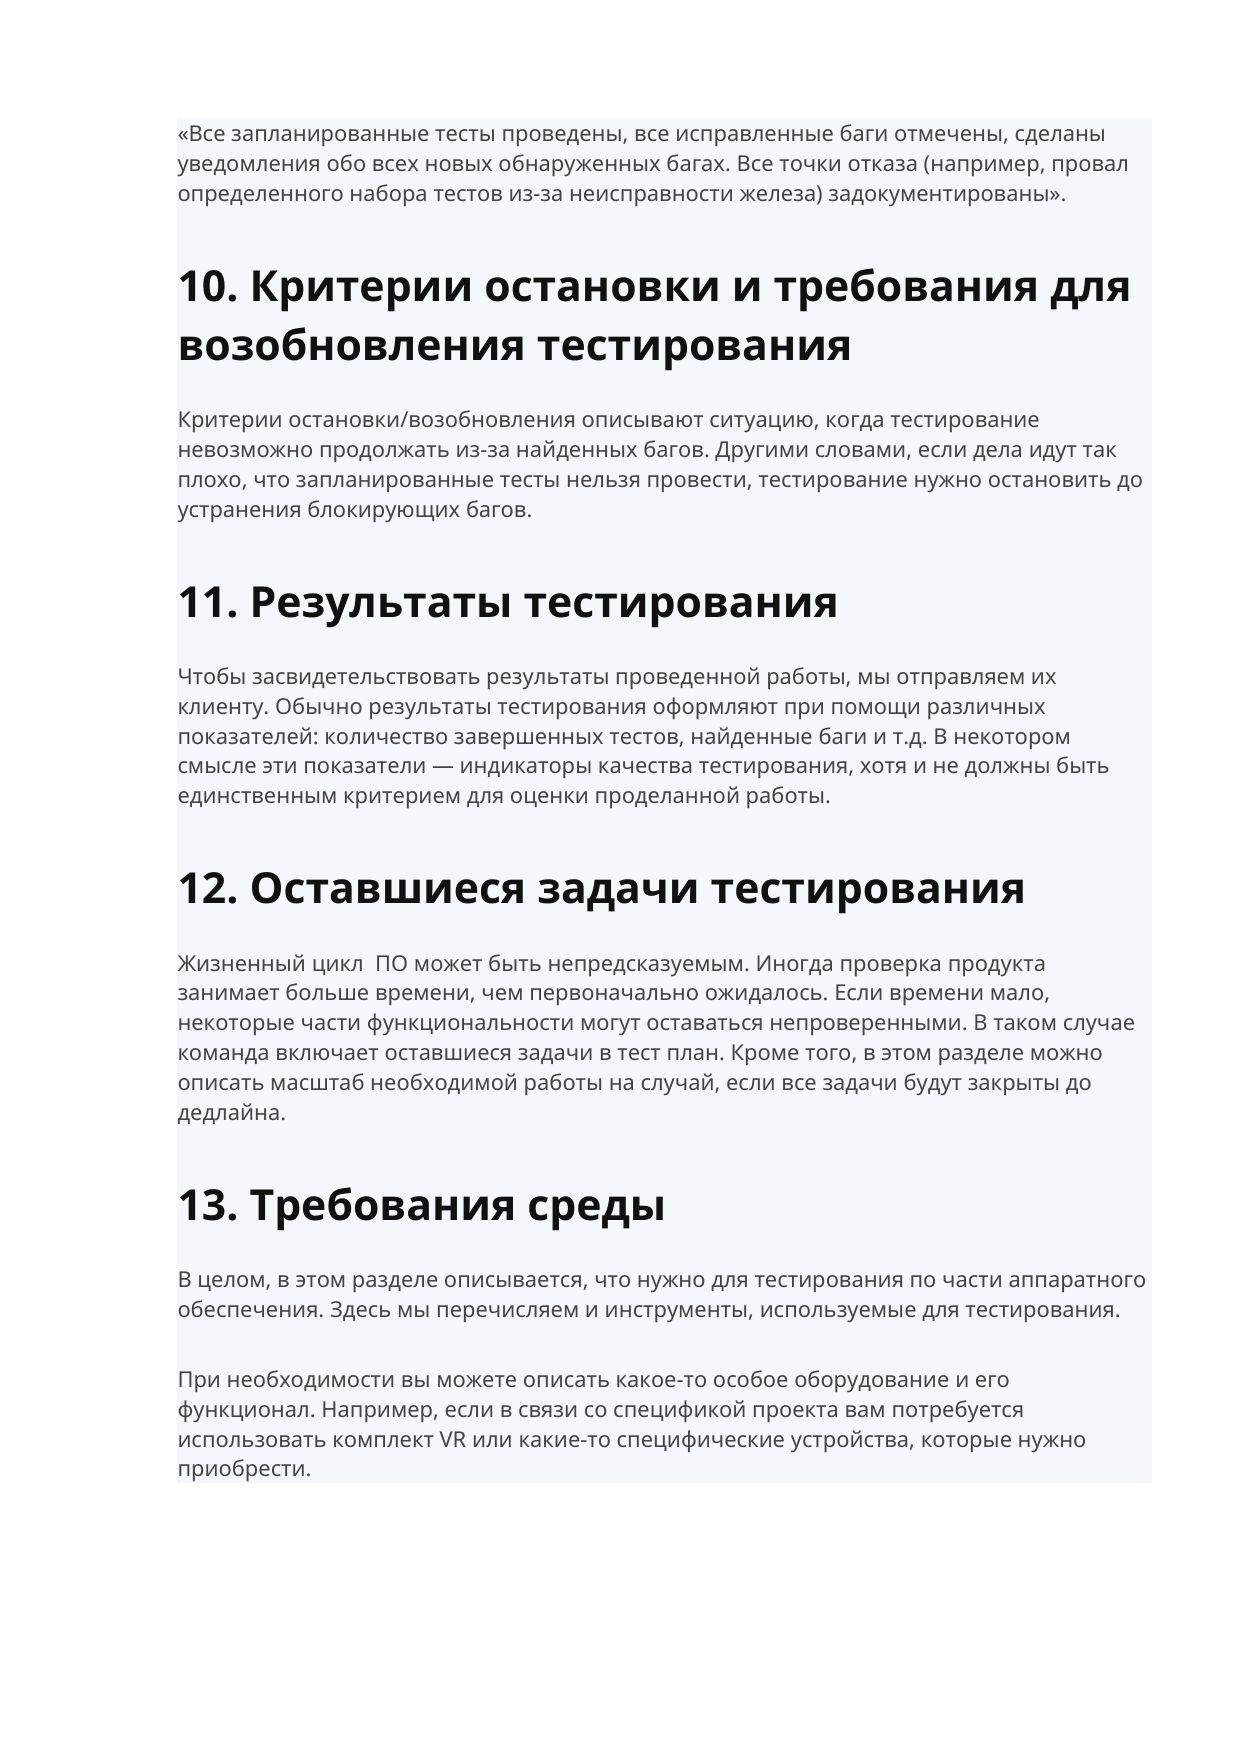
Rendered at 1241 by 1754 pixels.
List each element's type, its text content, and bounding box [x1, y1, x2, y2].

text В целом, в этом разделе описывается, что нужно для тестирования по части аппаратного обеспечения. Здесь мы перечисляем и инструменты, используемые для тестирования. [177, 1264, 1152, 1323]
text Чтобы засвидетельствовать результаты проведенной работы, мы отправляем их клиенту. Обычно результаты тестирования оформляют при помощи различных показателей: количество завершенных тестов, найденные баги и т.д. В некотором смысле эти показатели — индикаторы качества тестирования, хотя и не должны быть единственным критерием для оценки проделанной работы. [177, 661, 1152, 810]
text «Все запланированные тесты проведены, все исправленные баги отмечены, сделаны уведомления обо всех новых обнаруженных багах. Все точки отказа (например, провал определенного набора тестов из-за неисправности железа) задокументированы». [177, 118, 1152, 207]
text При необходимости вы можете описать какое-то особое оборудование и его функционал. Например, если в связи со спецификой проекта вам потребуется использовать комплект VR или какие-то специфические устройства, которые нужно приобрести. [177, 1364, 1152, 1483]
text 11. Результаты тестирования [177, 570, 1152, 630]
text Критерии остановки/возобновления описывают ситуацию, когда тестирование невозможно продолжать из-за найденных багов. Другими словами, если дела идут так плохо, что запланированные тесты нельзя провести, тестирование нужно остановить до устранения блокирующих багов. [177, 404, 1152, 523]
text Жизненный цикл ПО может быть непредсказуемым. Иногда проверка продукта занимает больше времени, чем первоначально ожидалось. Если времени мало, некоторые части функциональности могут оставаться непроверенными. В таком случае команда включает оставшиеся задачи в тест план. Кроме того, в этом разделе можно описать масштаб необходимой работы на случай, если все задачи будут закрыты до дедлайна. [177, 947, 1152, 1126]
text 10. Критерии остановки и требования для возобновления тестирования [177, 254, 1152, 373]
text 13. Требования среды [177, 1173, 1152, 1232]
text 12. Оставшиеся задачи тестирования [177, 857, 1152, 916]
